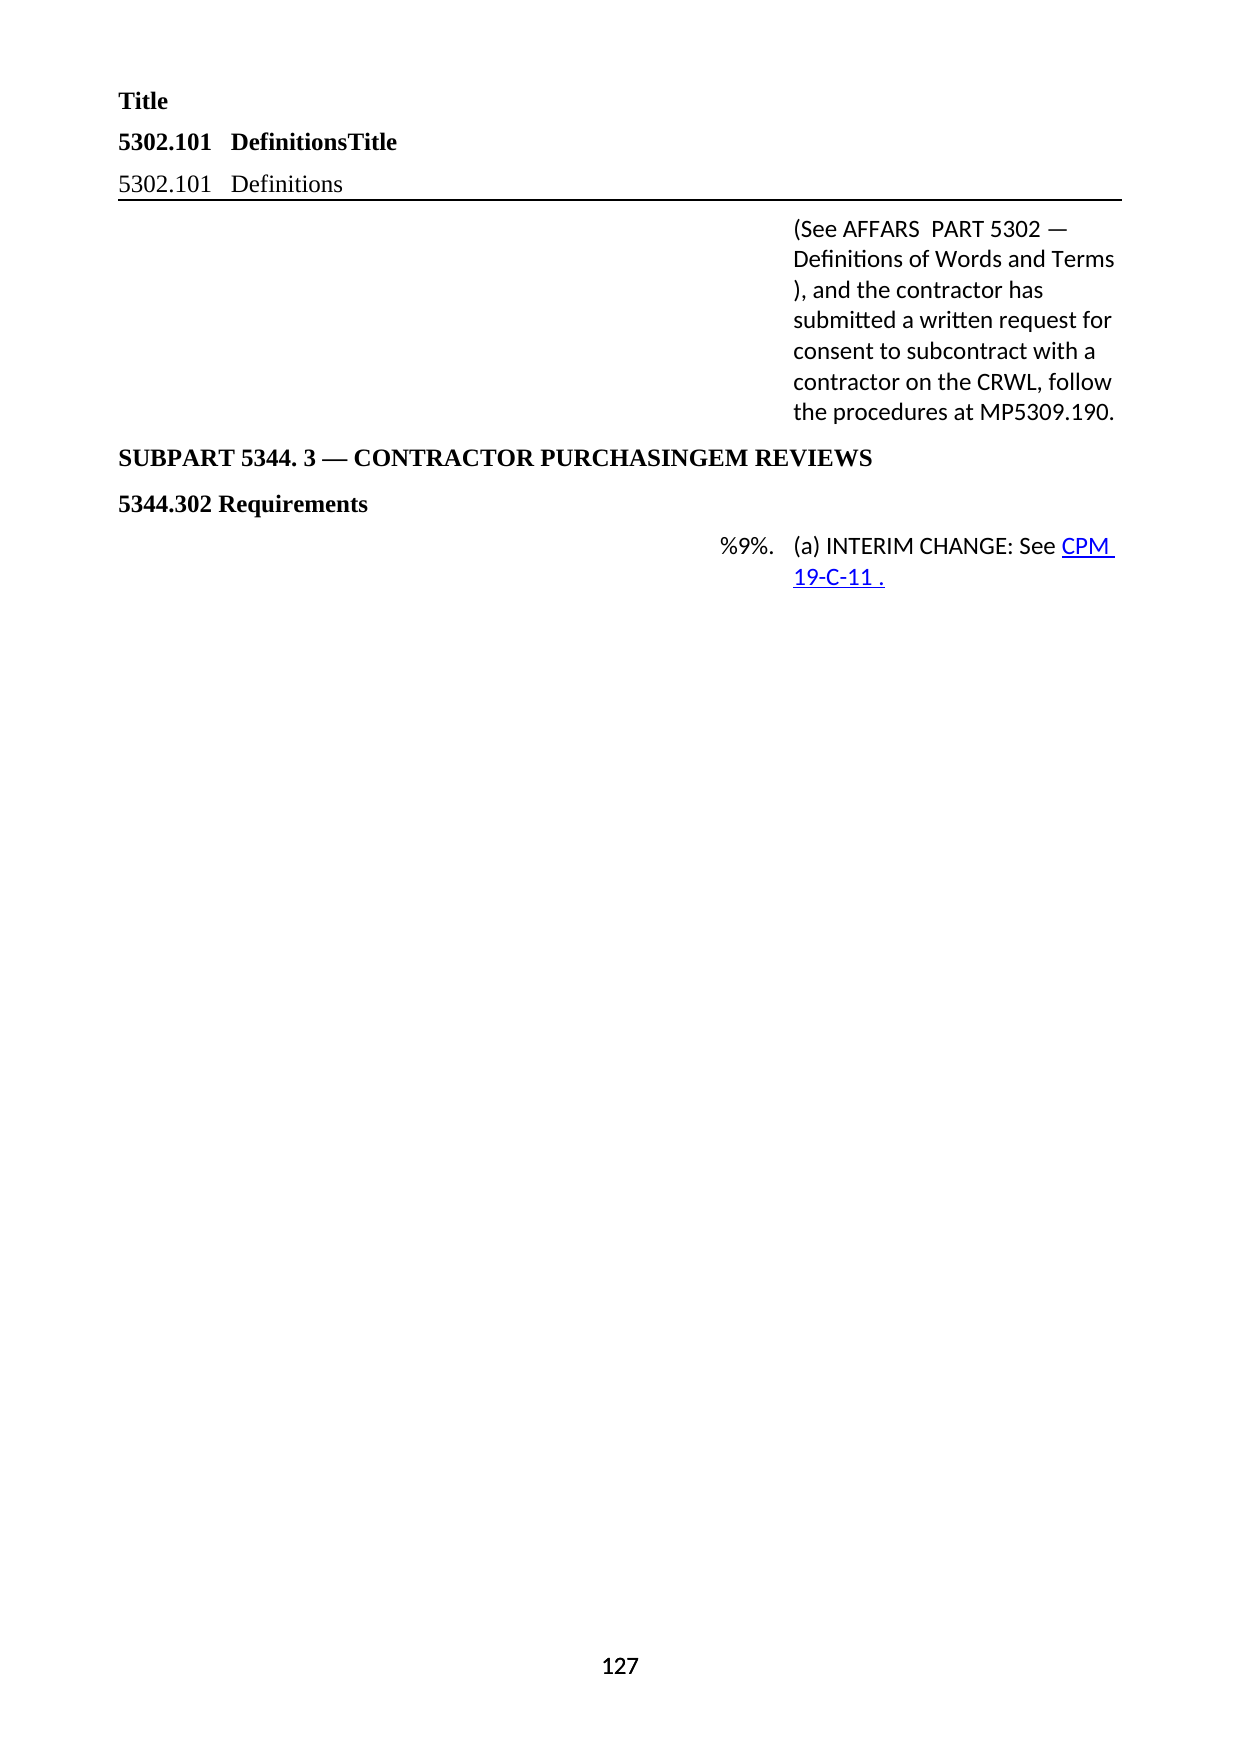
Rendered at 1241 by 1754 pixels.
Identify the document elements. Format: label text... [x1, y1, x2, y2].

subtitle 5344.302 Requirements [118, 489, 1122, 518]
list (a) INTERIM CHANGE: See CPM 19-C-11 . [774, 530, 1122, 591]
subtitle SUBPART 5344. 3 — CONTRACTOR PURCHASINGEM REVIEWS [118, 443, 1122, 472]
